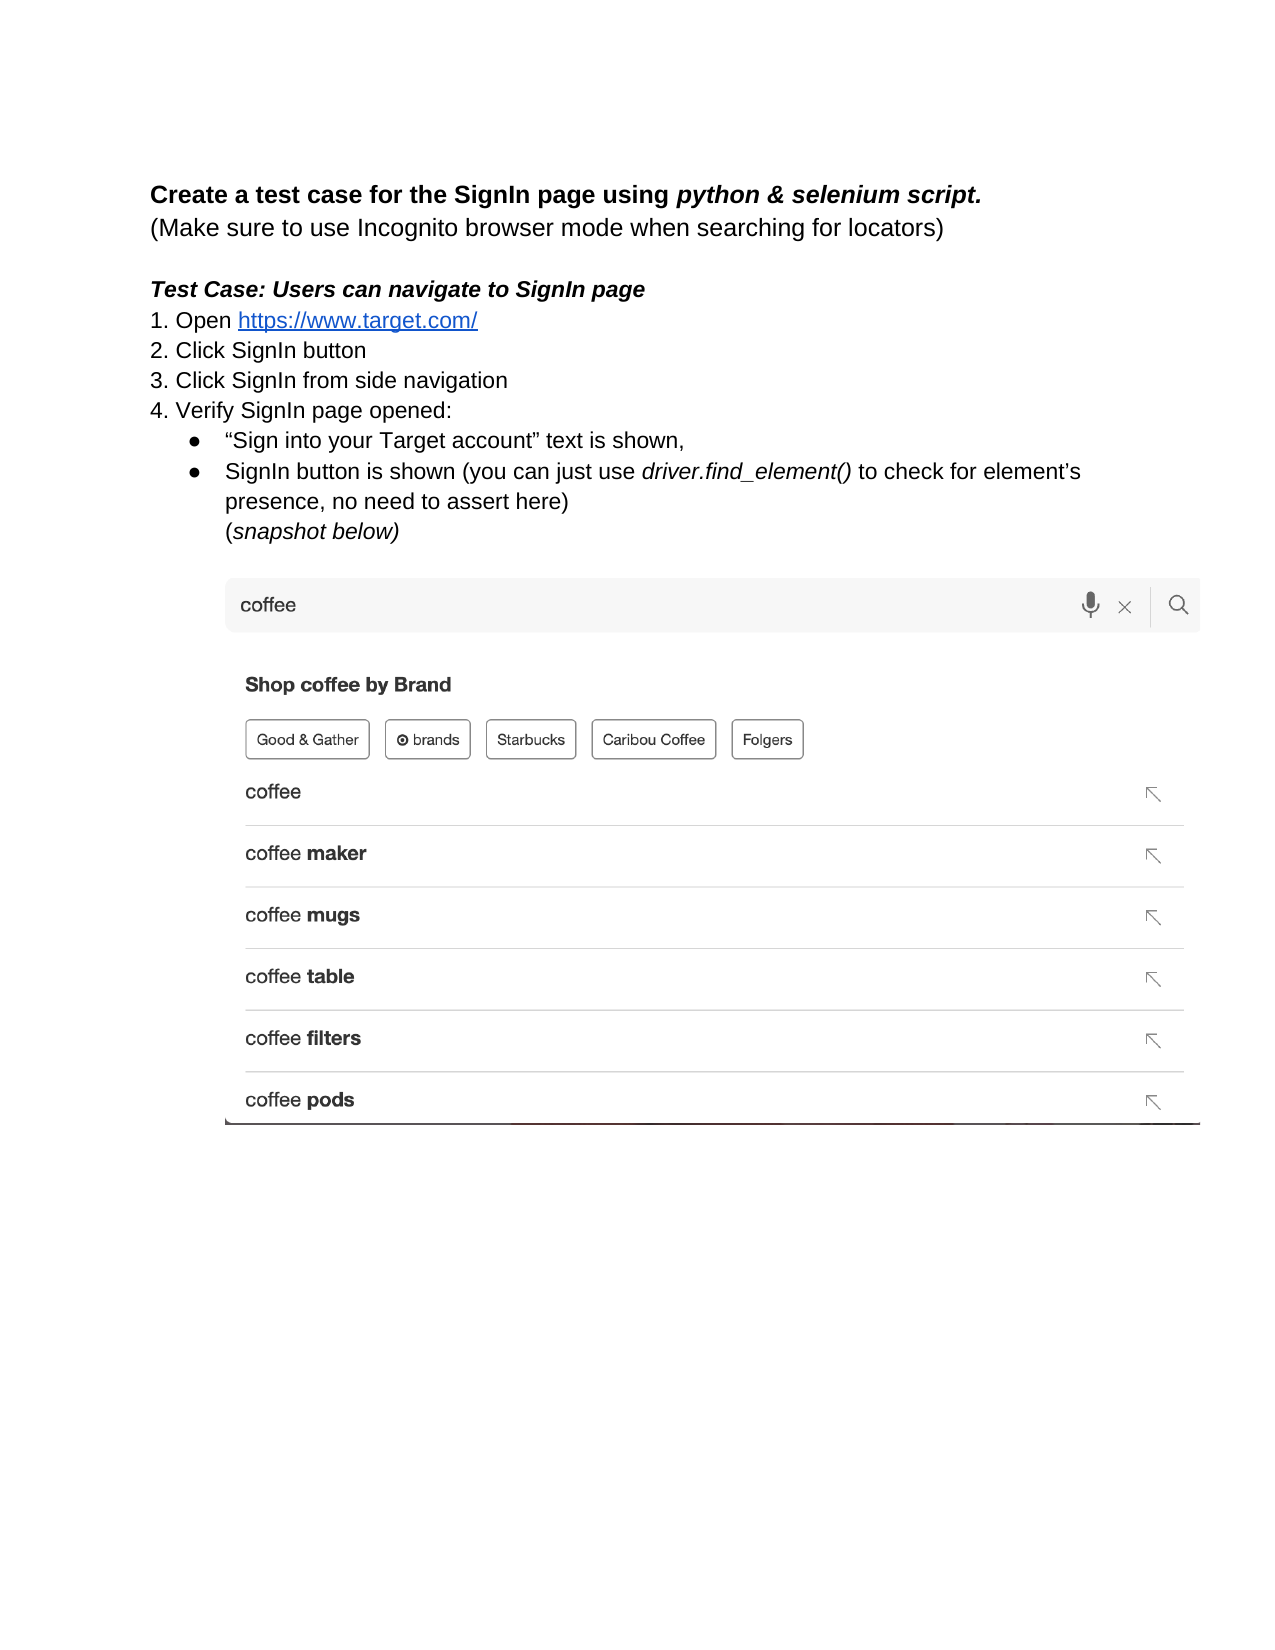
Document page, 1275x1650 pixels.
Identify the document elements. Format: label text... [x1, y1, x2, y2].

picture [225, 578, 1200, 1125]
text (Make sure to use Incognito browser mode when searching for locators) [150, 213, 1125, 242]
text 1. Open https://www.target.com/ [150, 307, 1125, 333]
list “Sign into your Target account” text is shown, [187, 427, 1125, 454]
text 2. Click SignIn button [150, 337, 1125, 363]
list SignIn button is shown (you can just use driver.find_element() to check for element’s presence, no need to assert here) [187, 458, 1125, 514]
text 4. Verify SignIn page opened: [150, 397, 1125, 424]
text 3. Click SignIn from side navigation [150, 367, 1125, 393]
text Create a test case for the SignIn page using python & selenium script. [150, 180, 1125, 209]
text (snapshot below) [225, 518, 1125, 544]
text Test Case: Users can navigate to SignIn page [150, 276, 1125, 303]
